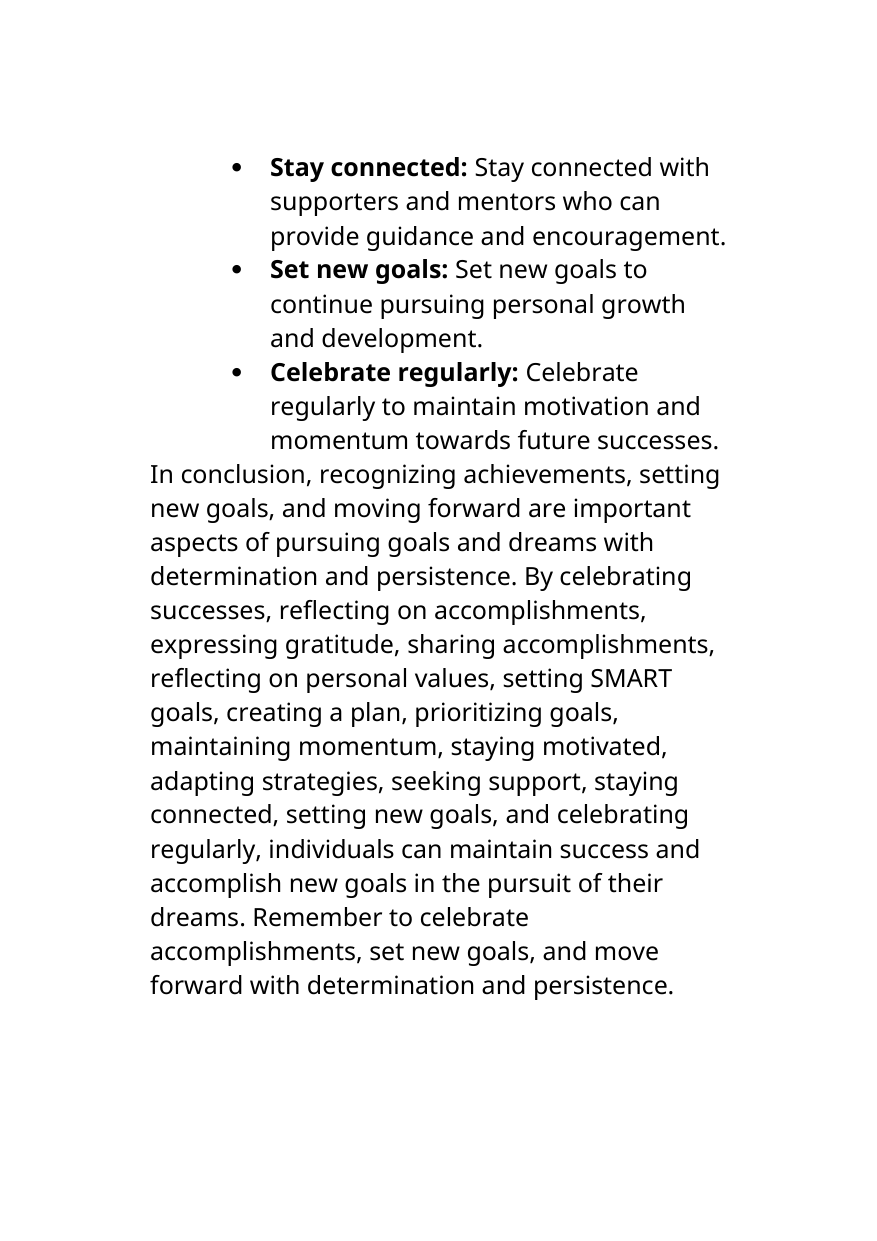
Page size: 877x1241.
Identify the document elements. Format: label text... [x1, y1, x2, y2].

list Celebrate regularly: Celebrate regularly to maintain motivation and momentum towards future successes. [232, 354, 727, 457]
list Stay connected: Stay connected with supporters and mentors who can provide guidance and encouragement. [232, 150, 727, 252]
text In conclusion, recognizing achievements, setting new goals, and moving forward are important aspects of pursuing goals and dreams with determination and persistence. By celebrating successes, reflecting on accomplishments, expressing gratitude, sharing accomplishments, reflecting on personal values, setting SMART goals, creating a plan, prioritizing goals, maintaining momentum, staying motivated, adapting strategies, seeking support, staying connected, setting new goals, and celebrating regularly, individuals can maintain success and accomplish new goals in the pursuit of their dreams. Remember to celebrate accomplishments, set new goals, and move forward with determination and persistence. [150, 457, 727, 1002]
list Set new goals: Set new goals to continue pursuing personal growth and development. [232, 252, 727, 354]
